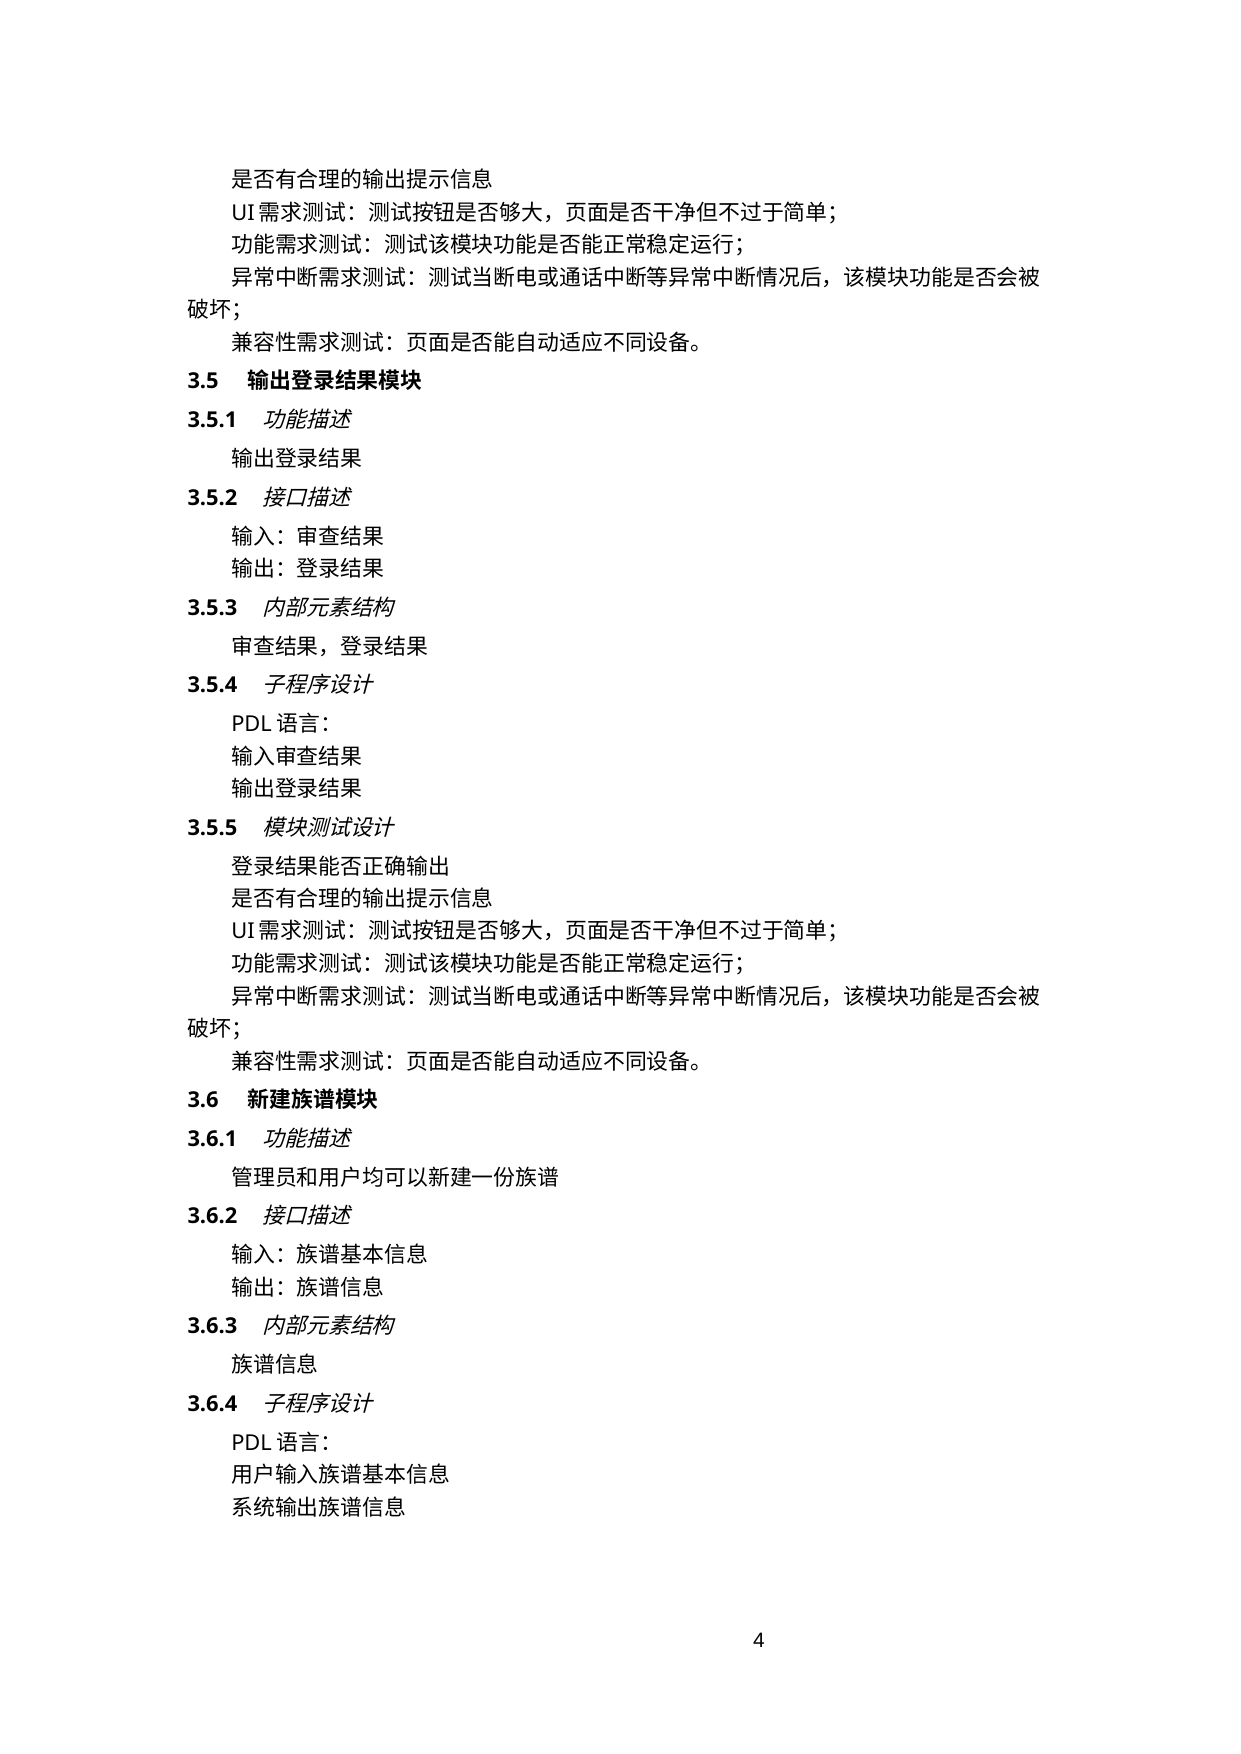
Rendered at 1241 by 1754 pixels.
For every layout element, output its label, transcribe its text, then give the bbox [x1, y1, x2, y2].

text 异常中断需求测试：测试当断电或通话中断等异常中断情况后，该模块功能是否会被破坏； [187, 978, 1053, 1043]
subtitle 模块测试设计 [187, 809, 1053, 842]
text 用户输入族谱基本信息 [231, 1457, 1053, 1489]
text 系统输出族谱信息 [231, 1489, 1053, 1522]
subtitle 内部元素结构 [187, 589, 1053, 622]
text 输入审查结果 [231, 738, 1053, 771]
subtitle 接口描述 [187, 479, 1053, 512]
subtitle 子程序设计 [187, 1386, 1053, 1418]
subtitle 接口描述 [187, 1198, 1053, 1231]
text 兼容性需求测试：页面是否能自动适应不同设备。 [187, 324, 1053, 357]
subtitle 新建族谱模块 [187, 1082, 1053, 1114]
text UI需求测试：测试按钮是否够大，页面是否干净但不过于简单； [187, 913, 1053, 946]
text PDL语言： [231, 1424, 1053, 1457]
text 是否有合理的输出提示信息 [187, 881, 1053, 913]
text 功能需求测试：测试该模块功能是否能正常稳定运行； [231, 227, 1053, 259]
subtitle 子程序设计 [187, 667, 1053, 699]
text 管理员和用户均可以新建一份族谱 [231, 1159, 1053, 1192]
text 输出：族谱信息 [231, 1269, 1053, 1302]
text 兼容性需求测试：页面是否能自动适应不同设备。 [187, 1043, 1053, 1076]
text 输出登录结果 [231, 441, 1053, 473]
subtitle 功能描述 [187, 1121, 1053, 1153]
text 是否有合理的输出提示信息 [187, 162, 1053, 194]
text 输出：登录结果 [231, 551, 1053, 583]
text 登录结果能否正确输出 [187, 848, 1053, 881]
text 族谱信息 [231, 1347, 1053, 1379]
text UI需求测试：测试按钮是否够大，页面是否干净但不过于简单； [187, 194, 1053, 227]
text 输入：审查结果 [231, 518, 1053, 551]
text 功能需求测试：测试该模块功能是否能正常稳定运行； [231, 946, 1053, 978]
text 审查结果，登录结果 [231, 628, 1053, 661]
text PDL语言： [231, 706, 1053, 738]
subtitle 功能描述 [187, 402, 1053, 434]
text 输入：族谱基本信息 [231, 1237, 1053, 1269]
text 输出登录结果 [231, 771, 1053, 803]
subtitle 内部元素结构 [187, 1308, 1053, 1341]
text 异常中断需求测试：测试当断电或通话中断等异常中断情况后，该模块功能是否会被破坏； [187, 259, 1053, 324]
subtitle 输出登录结果模块 [187, 363, 1053, 396]
